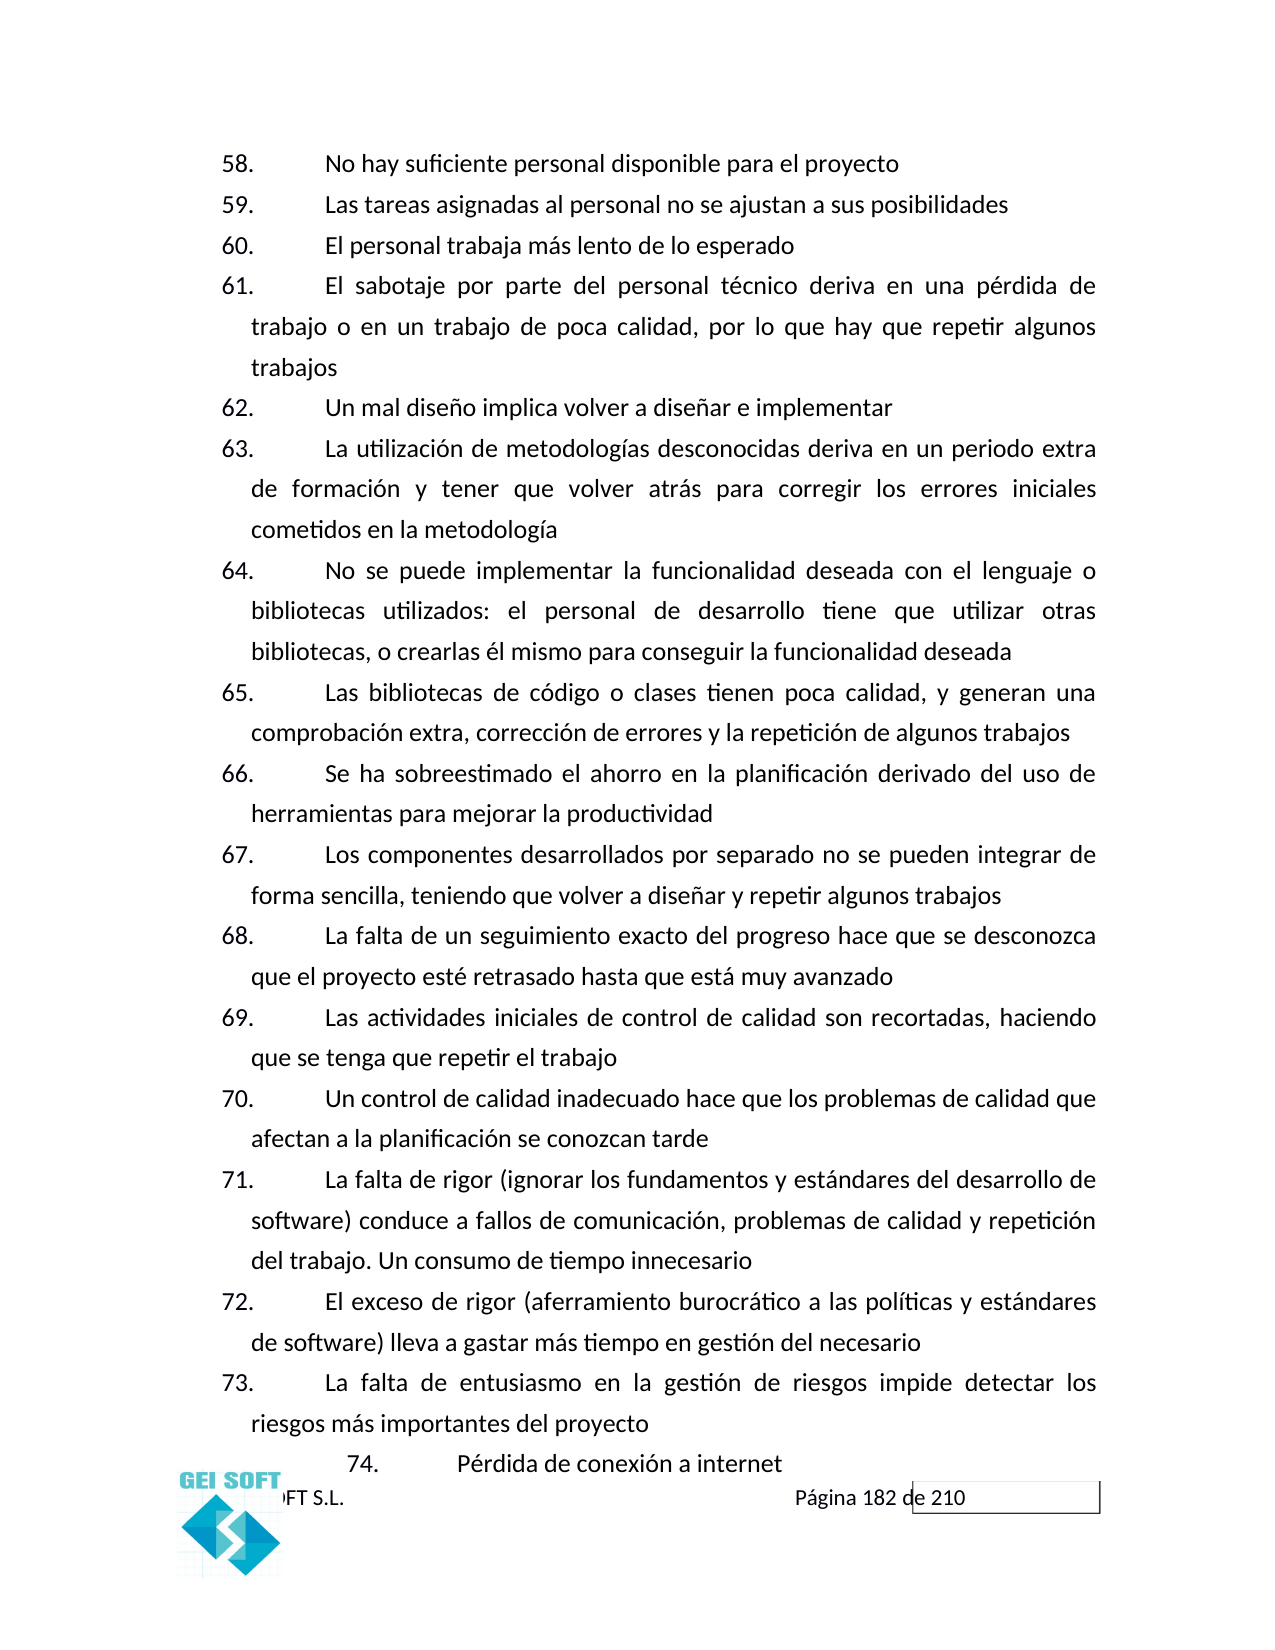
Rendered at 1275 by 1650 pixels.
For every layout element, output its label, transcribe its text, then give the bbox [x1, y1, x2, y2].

list Pérdida de conexión a internet [221, 1448, 1098, 1479]
list La falta de entusiasmo en la gestión de riesgos impide detectar los riesgos más importantes del proyecto [221, 1366, 1098, 1439]
list No se puede implementar la funcionalidad deseada con el lenguaje o bibliotecas utilizados: el personal de desarrollo tiene que utilizar otras bibliotecas, o crearlas él mismo para conseguir la funcionalidad deseada [221, 554, 1098, 667]
list Un mal diseño implica volver a diseñar e implementar [221, 391, 1098, 423]
list La utilización de metodologías desconocidas deriva en un periodo extra de formación y tener que volver atrás para corregir los errores iniciales cometidos en la metodología [221, 432, 1098, 545]
list Las actividades iniciales de control de calidad son recortadas, haciendo que se tenga que repetir el trabajo [221, 1001, 1098, 1073]
list Las bibliotecas de código o clases tienen poca calidad, y generan una comprobación extra, corrección de errores y la repetición de algunos trabajos [221, 676, 1098, 748]
list La falta de un seguimiento exacto del progreso hace que se desconozca que el proyecto esté retrasado hasta que está muy avanzado [221, 919, 1098, 992]
list La falta de rigor (ignorar los fundamentos y estándares del desarrollo de software) conduce a fallos de comunicación, problemas de calidad y repetición del trabajo. Un consumo de tiempo innecesario [221, 1163, 1098, 1276]
list Los componentes desarrollados por separado no se pueden integrar de forma sencilla, teniendo que volver a diseñar y repetir algunos trabajos [221, 838, 1098, 911]
list El sabotaje por parte del personal técnico deriva en una pérdida de trabajo o en un trabajo de poca calidad, por lo que hay que repetir algunos trabajos [221, 269, 1098, 382]
list Se ha sobreestimado el ahorro en la planificación derivado del uso de herramientas para mejorar la productividad [221, 757, 1098, 829]
list Las tareas asignadas al personal no se ajustan a sus posibilidades [221, 188, 1098, 220]
list El exceso de rigor (aferramiento burocrático a las políticas y estándares de software) lleva a gastar más tiempo en gestión del necesario [221, 1285, 1098, 1357]
list No hay suficiente personal disponible para el proyecto [221, 148, 1098, 179]
picture [912, 1481, 1102, 1515]
list Un control de calidad inadecuado hace que los problemas de calidad que afectan a la planificación se conozcan tarde [221, 1082, 1098, 1154]
list El personal trabaja más lento de lo esperado [221, 229, 1098, 261]
picture [177, 1469, 284, 1578]
